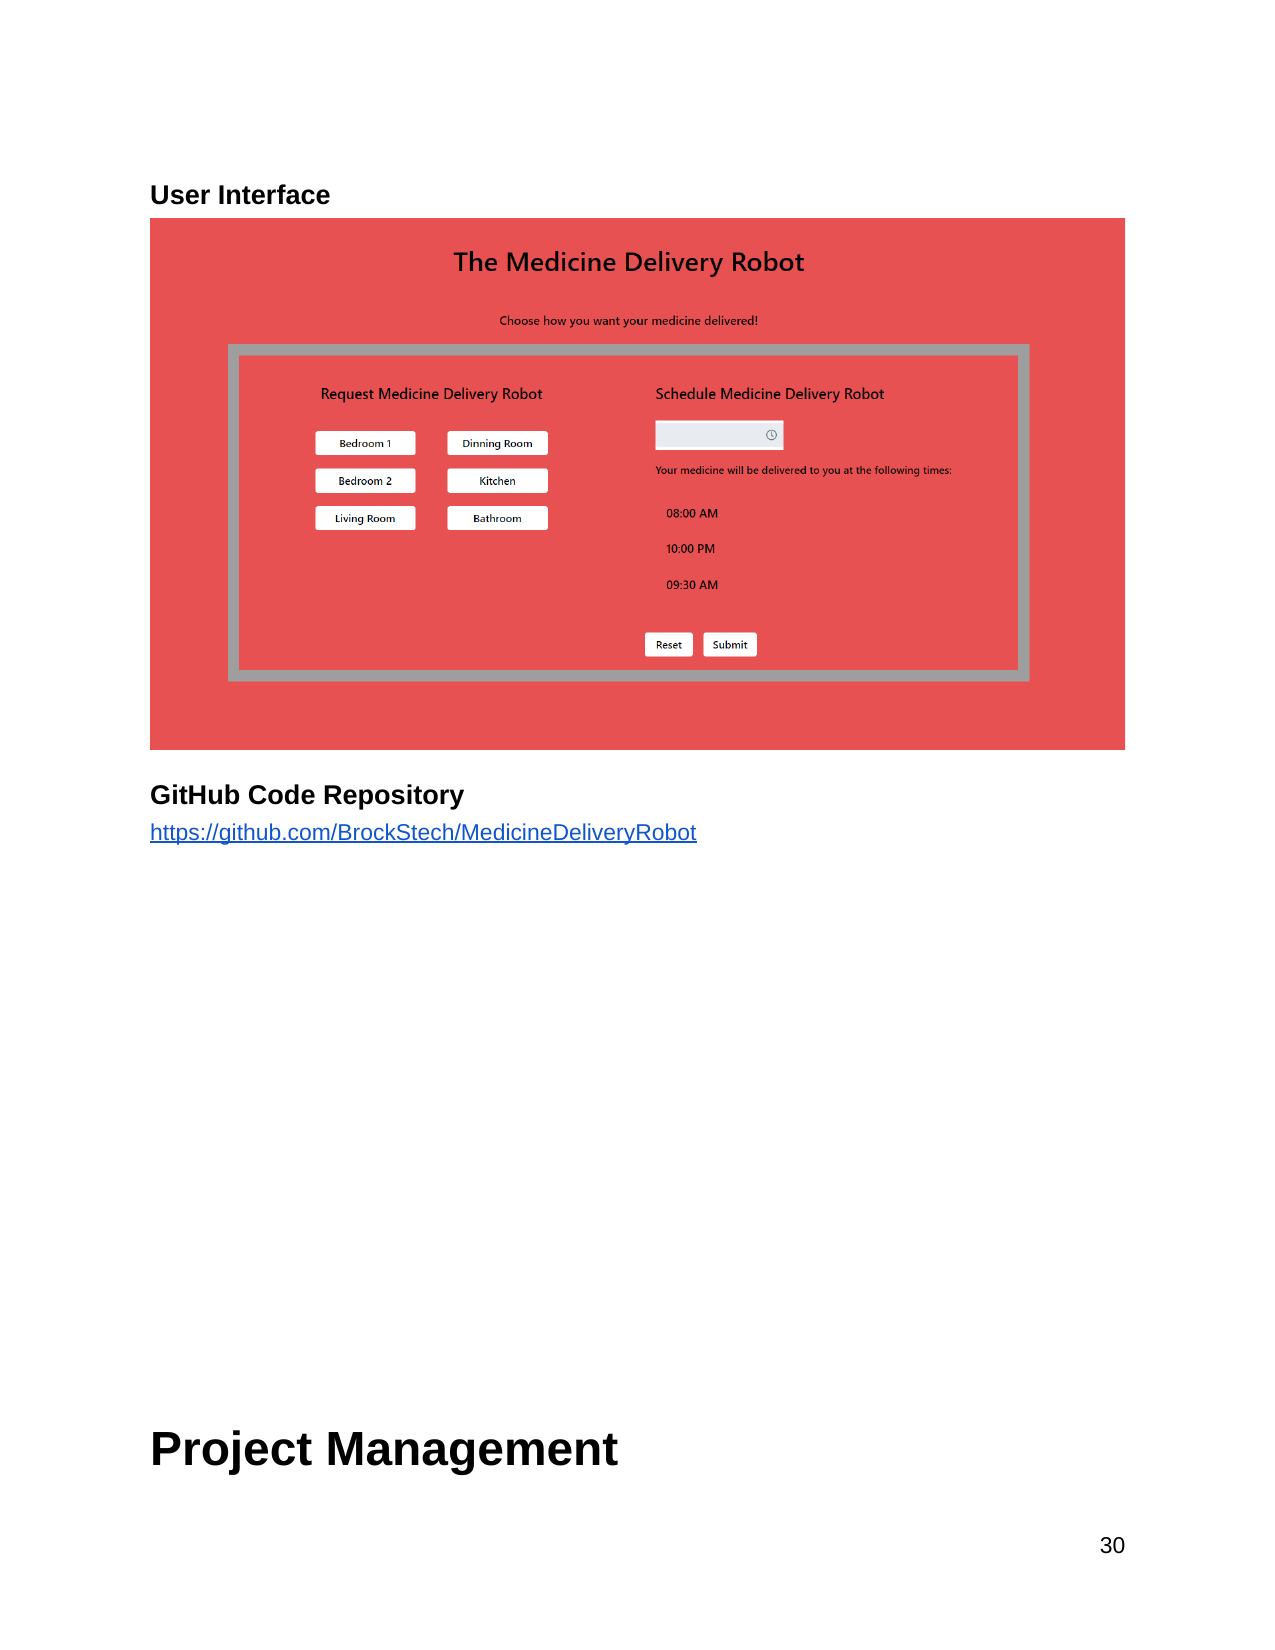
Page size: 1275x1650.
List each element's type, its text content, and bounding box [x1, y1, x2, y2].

subtitle Project Management [150, 1421, 1125, 1476]
picture [150, 218, 1125, 750]
subtitle User Interface [150, 179, 1125, 210]
text https://github.com/BrockStech/MedicineDeliveryRobot [150, 819, 1125, 845]
subtitle GitHub Code Repository [150, 779, 1125, 810]
